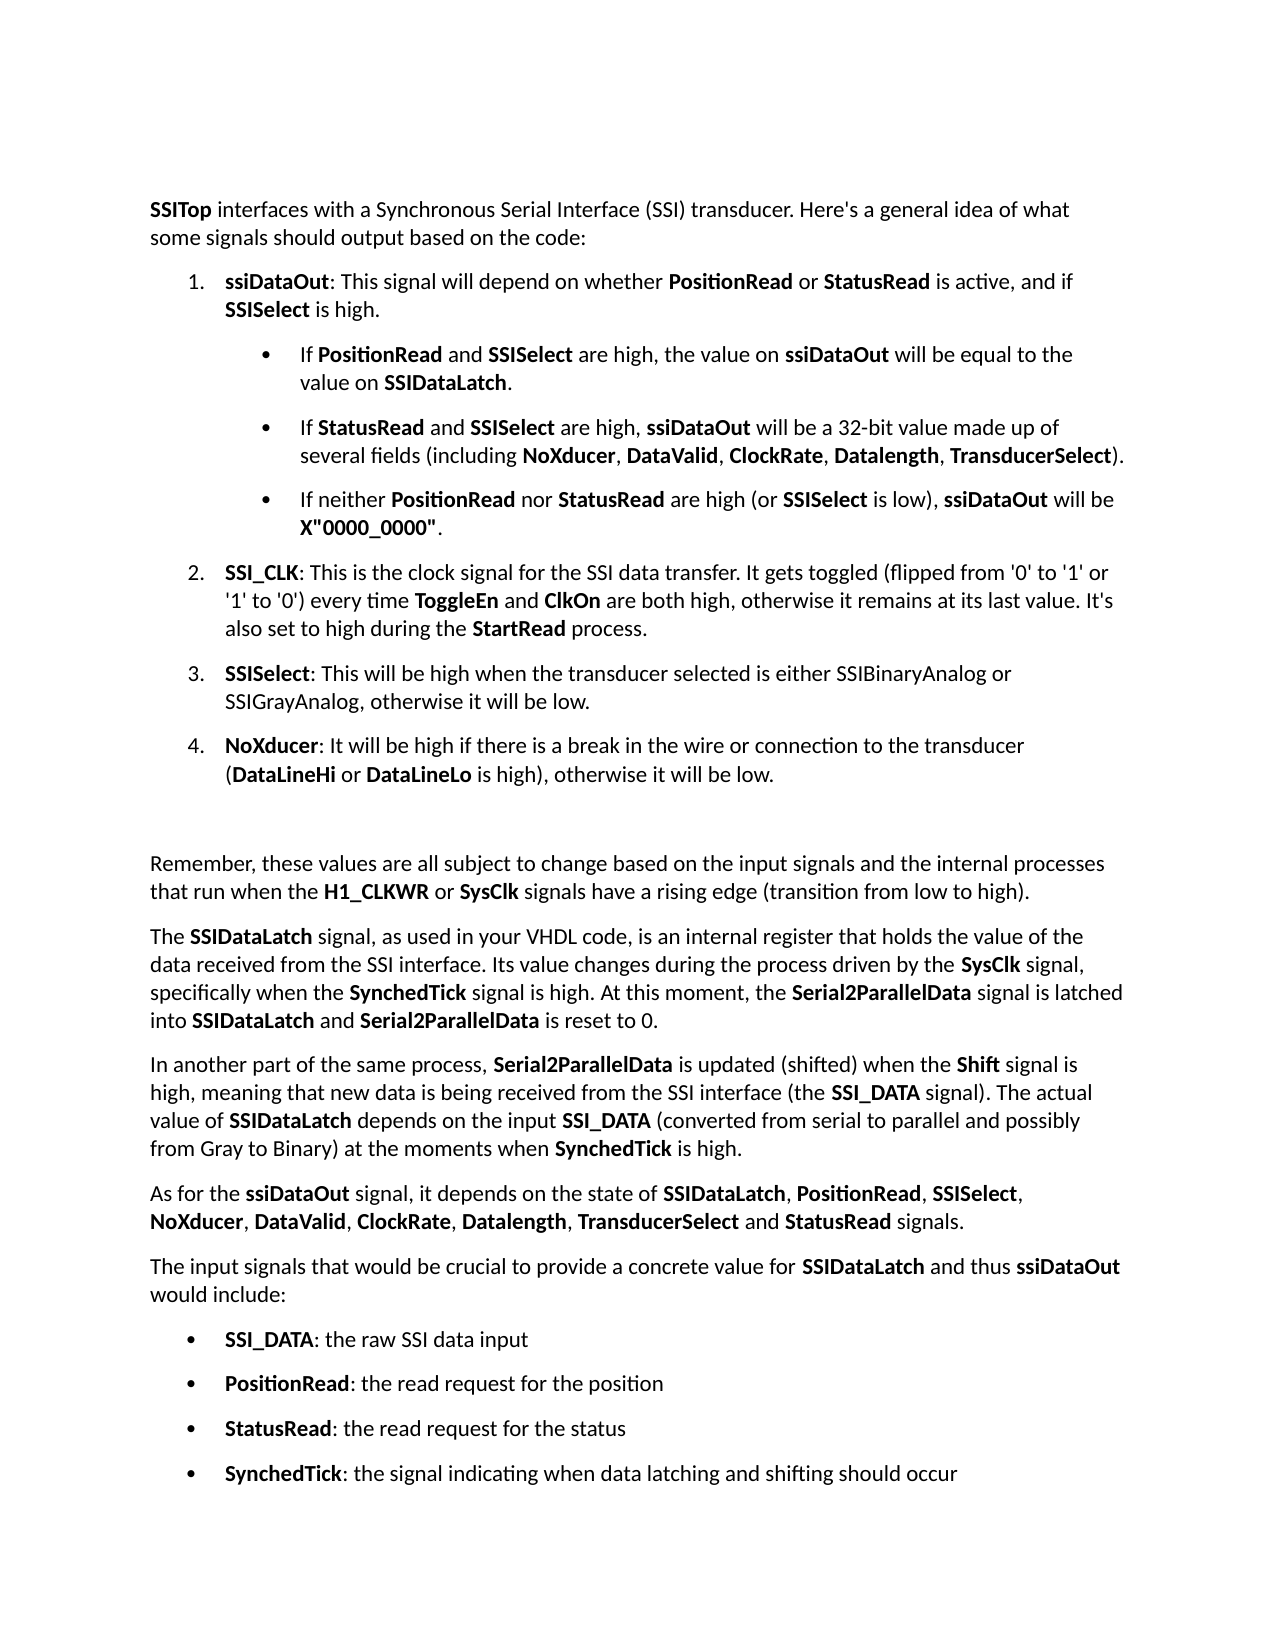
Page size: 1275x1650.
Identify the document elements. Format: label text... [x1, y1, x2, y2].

list NoXducer: It will be high if there is a break in the wire or connection to the transducer (DataLineHi or DataLineLo is high), otherwise it will be low. [187, 732, 1125, 788]
list StatusRead: the read request for the status [187, 1414, 1125, 1442]
list SynchedTick: the signal indicating when data latching and shifting should occur [187, 1459, 1125, 1487]
list SSI_DATA: the raw SSI data input [187, 1325, 1125, 1353]
list If neither PositionRead nor StatusRead are high (or SSISelect is low), ssiDataOut will be X"0000_0000". [262, 486, 1125, 542]
list If PositionRead and SSISelect are high, the value on ssiDataOut will be equal to the value on SSIDataLatch. [262, 340, 1125, 396]
list PositionRead: the read request for the position [187, 1369, 1125, 1397]
list ssiDataOut: This signal will depend on whether PositionRead or StatusRead is active, and if SSISelect is high. [187, 267, 1125, 323]
list SSISelect: This will be high when the transducer selected is either SSIBinaryAnalog or SSIGrayAnalog, otherwise it will be low. [187, 659, 1125, 715]
text The input signals that would be crucial to provide a concrete value for SSIDataLatch and thus ssiDataOut would include: [150, 1252, 1125, 1308]
text The SSIDataLatch signal, as used in your VHDL code, is an internal register that holds the value of the data received from the SSI interface. Its value changes during the process driven by the SysClk signal, specifically when the SynchedTick signal is high. At this moment, the Serial2ParallelData signal is latched into SSIDataLatch and Serial2ParallelData is reset to 0. [150, 922, 1125, 1034]
text As for the ssiDataOut signal, it depends on the state of SSIDataLatch, PositionRead, SSISelect, NoXducer, DataValid, ClockRate, Datalength, TransducerSelect and StatusRead signals. [150, 1179, 1125, 1235]
text Remember, these values are all subject to change based on the input signals and the internal processes that run when the H1_CLKWR or SysClk signals have a rising edge (transition from low to high). [150, 849, 1125, 905]
text SSITop interfaces with a Synchronous Serial Interface (SSI) transducer. Here's a general idea of what some signals should output based on the code: [150, 195, 1125, 251]
list If StatusRead and SSISelect are high, ssiDataOut will be a 32-bit value made up of several fields (including NoXducer, DataValid, ClockRate, Datalength, TransducerSelect). [262, 413, 1125, 469]
list SSI_CLK: This is the clock signal for the SSI data transfer. It gets toggled (flipped from '0' to '1' or '1' to '0') every time ToggleEn and ClkOn are both high, otherwise it remains at its last value. It's also set to high during the StartRead process. [187, 558, 1125, 642]
text In another part of the same process, Serial2ParallelData is updated (shifted) when the Shift signal is high, meaning that new data is being received from the SSI interface (the SSI_DATA signal). The actual value of SSIDataLatch depends on the input SSI_DATA (converted from serial to parallel and possibly from Gray to Binary) at the moments when SynchedTick is high. [150, 1051, 1125, 1163]
